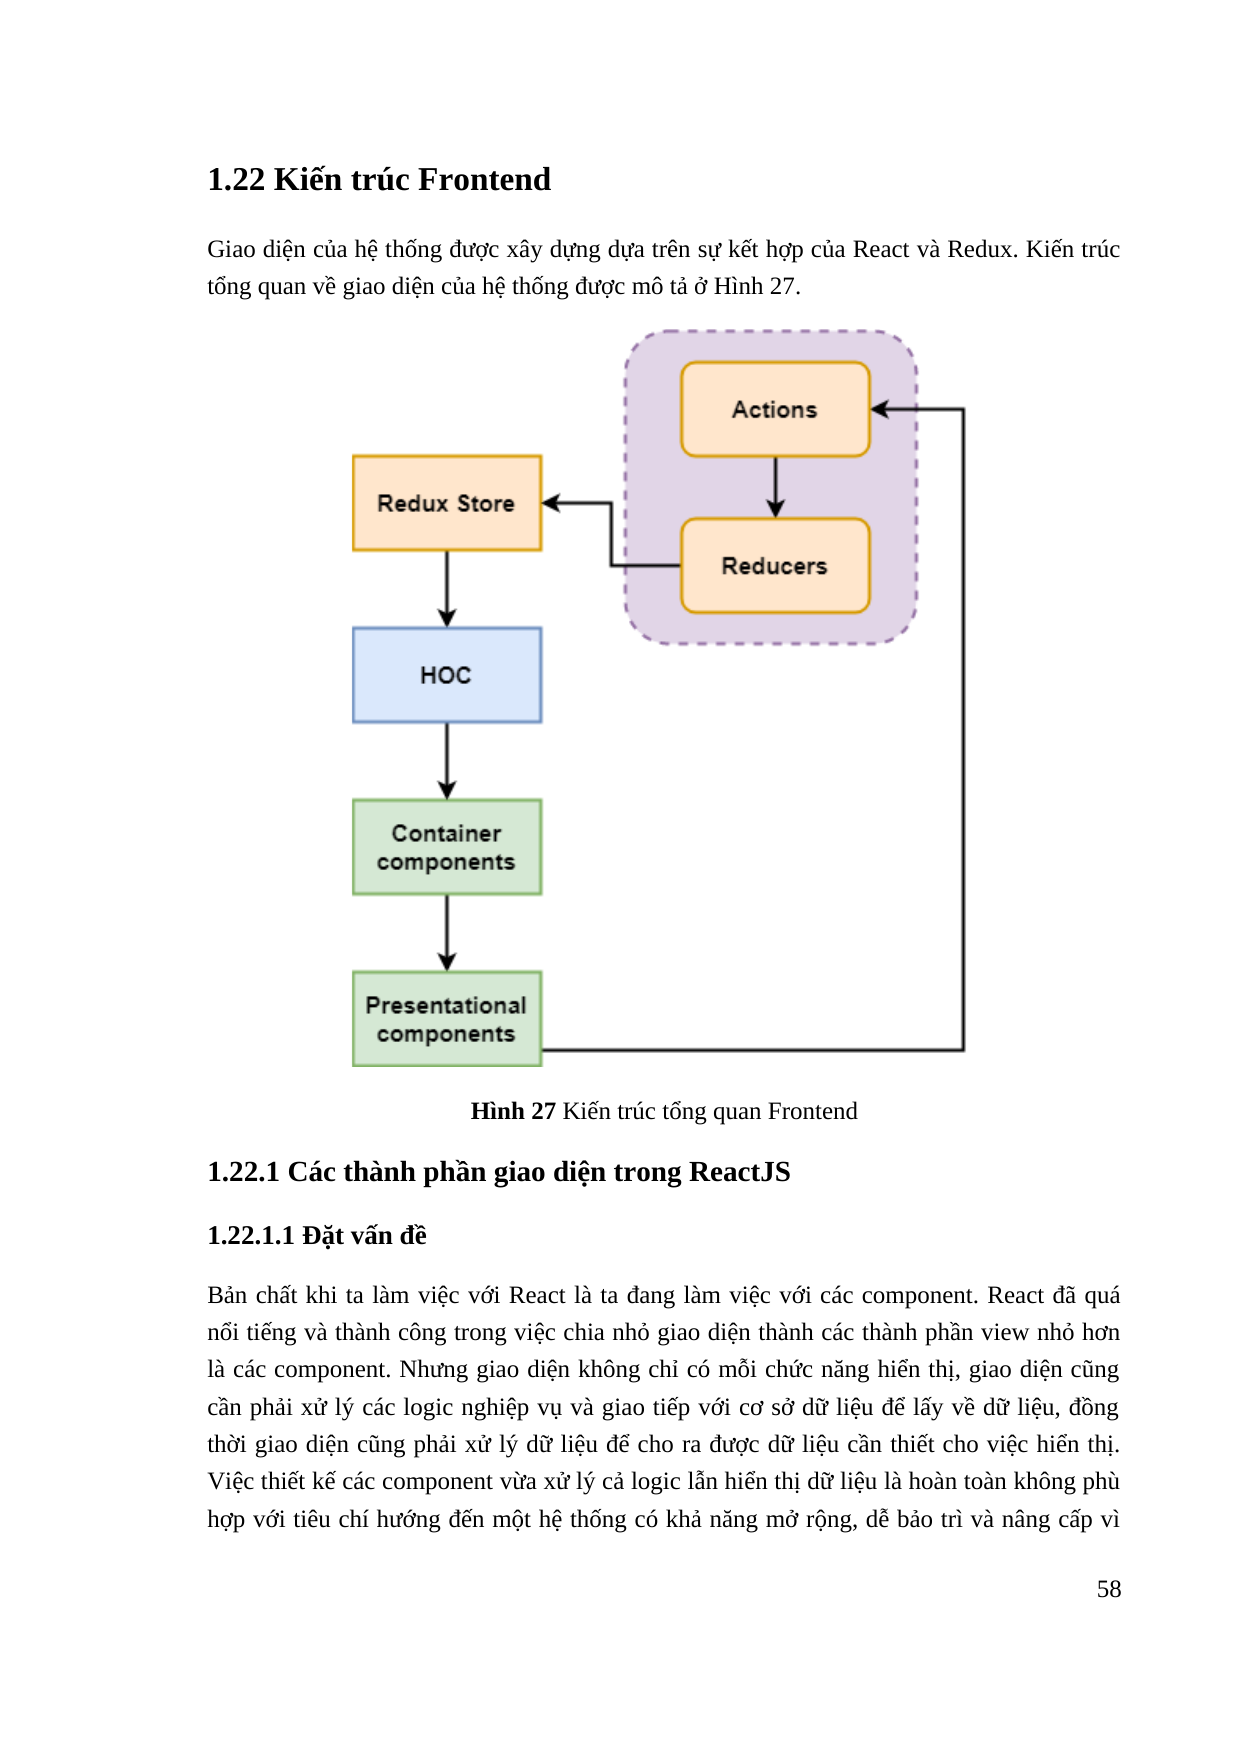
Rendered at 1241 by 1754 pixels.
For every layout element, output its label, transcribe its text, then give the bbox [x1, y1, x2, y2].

text Hình 27 Kiến trúc tổng quan Frontend [207, 1096, 1122, 1125]
text Giao diện của hệ thống được xây dựng dựa trên sự kết hợp của React và Redux. Kiến trúc tổng quan về giao diện của hệ thống được mô tả ở Hình 27. [207, 234, 1122, 300]
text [207, 1280, 1122, 1532]
list Các thành phần giao diện trong ReactJS [207, 1154, 1122, 1188]
list Đặt vấn đề [207, 1219, 1122, 1250]
list Kiến trúc Frontend [207, 159, 1122, 197]
picture [351, 329, 977, 1067]
